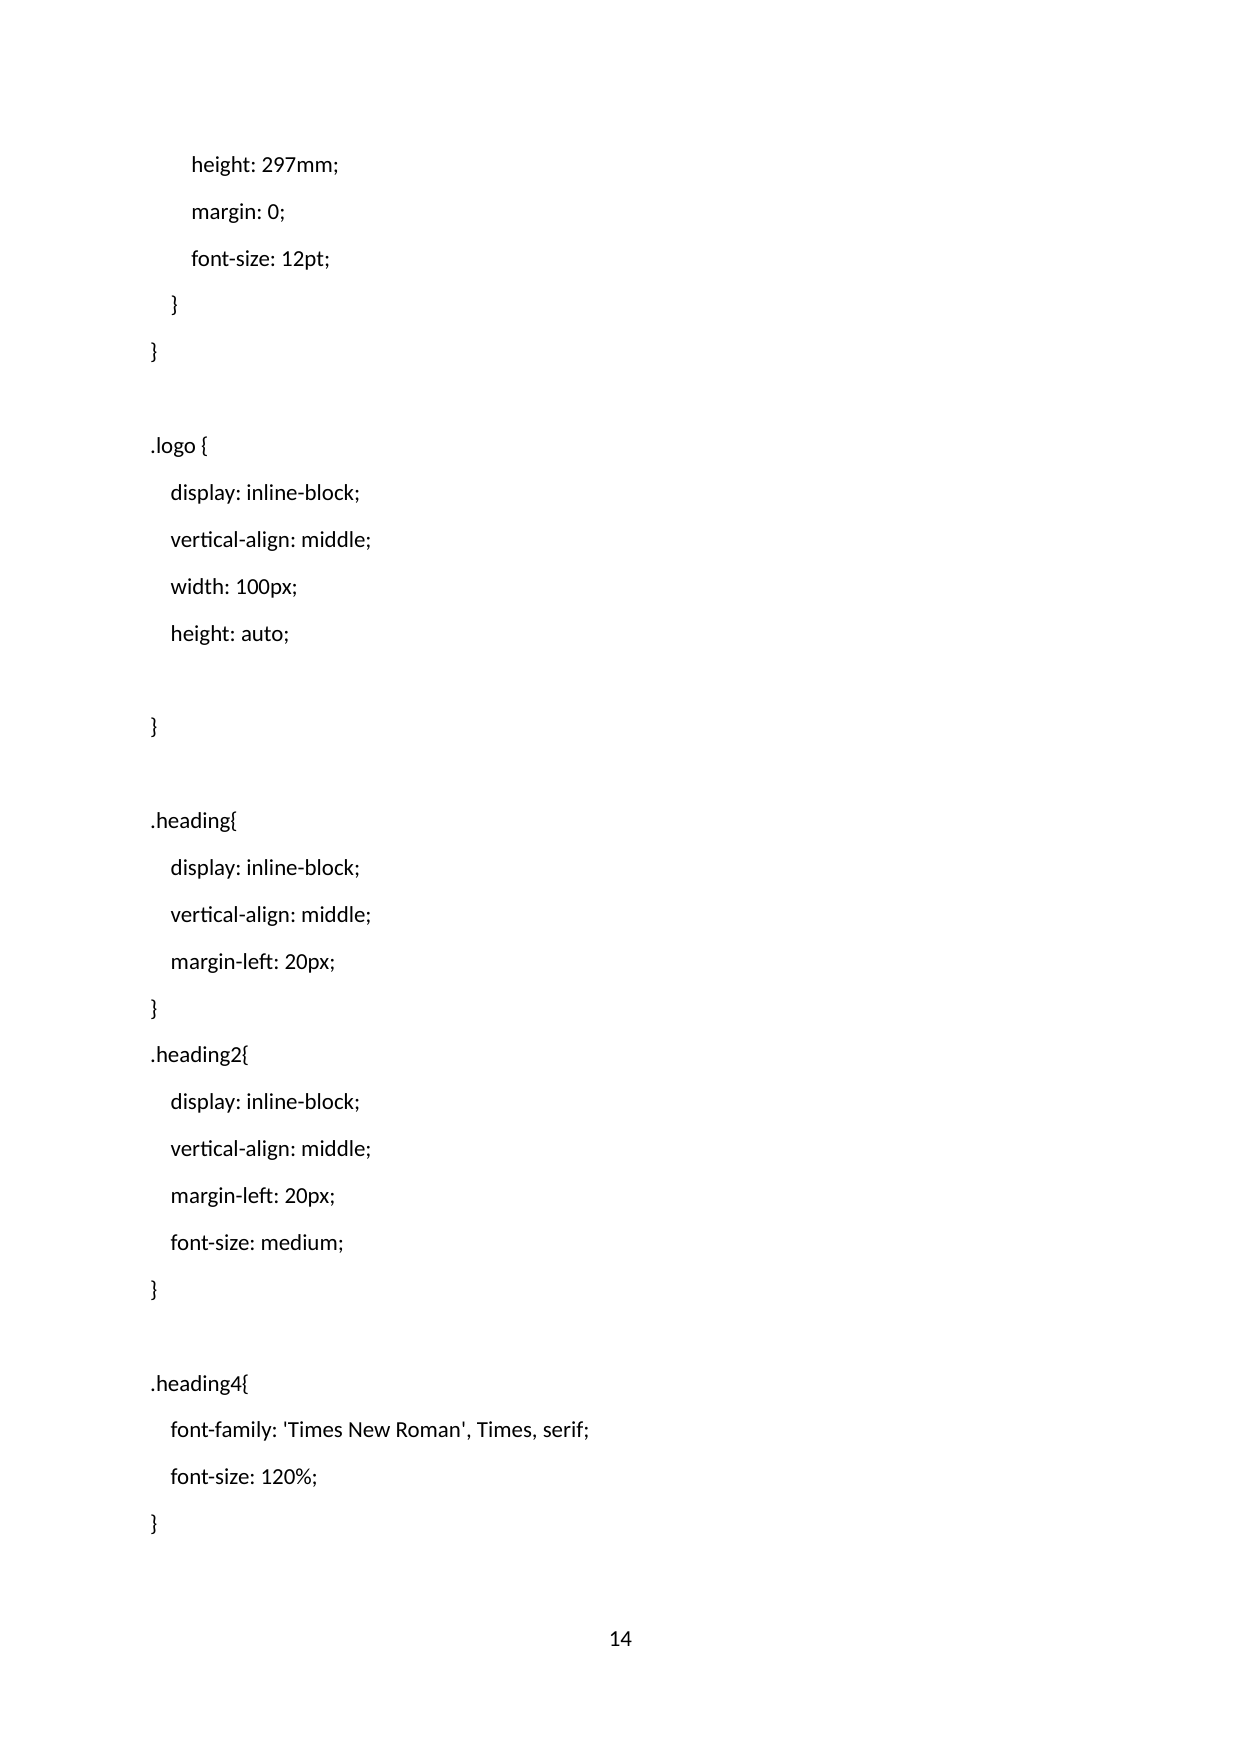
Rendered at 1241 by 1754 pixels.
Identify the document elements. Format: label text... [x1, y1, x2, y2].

text font-size: medium; [150, 1228, 1090, 1256]
text display: inline-block; [150, 478, 1090, 506]
text display: inline-block; [150, 853, 1090, 881]
text } [150, 337, 1090, 366]
text margin-left: 20px; [150, 1181, 1090, 1209]
text .logo { [150, 431, 1090, 459]
text margin-left: 20px; [150, 947, 1090, 975]
text } [150, 994, 1090, 1022]
text display: inline-block; [150, 1087, 1090, 1116]
text vertical-align: middle; [150, 1134, 1090, 1162]
text } [150, 1275, 1090, 1303]
text font-size: 120%; [150, 1462, 1090, 1491]
text .heading{ [150, 806, 1090, 834]
text } [150, 712, 1090, 741]
text } [150, 291, 1090, 319]
text width: 100px; [150, 572, 1090, 600]
text } [150, 1509, 1090, 1537]
text font-family: 'Times New Roman', Times, serif; [150, 1416, 1090, 1444]
text vertical-align: middle; [150, 525, 1090, 553]
text vertical-align: middle; [150, 900, 1090, 928]
text margin: 0; [150, 197, 1090, 225]
text height: 297mm; [150, 150, 1090, 178]
text height: auto; [150, 619, 1090, 647]
text font-size: 12pt; [150, 244, 1090, 272]
text .heading2{ [150, 1041, 1090, 1069]
text .heading4{ [150, 1369, 1090, 1397]
